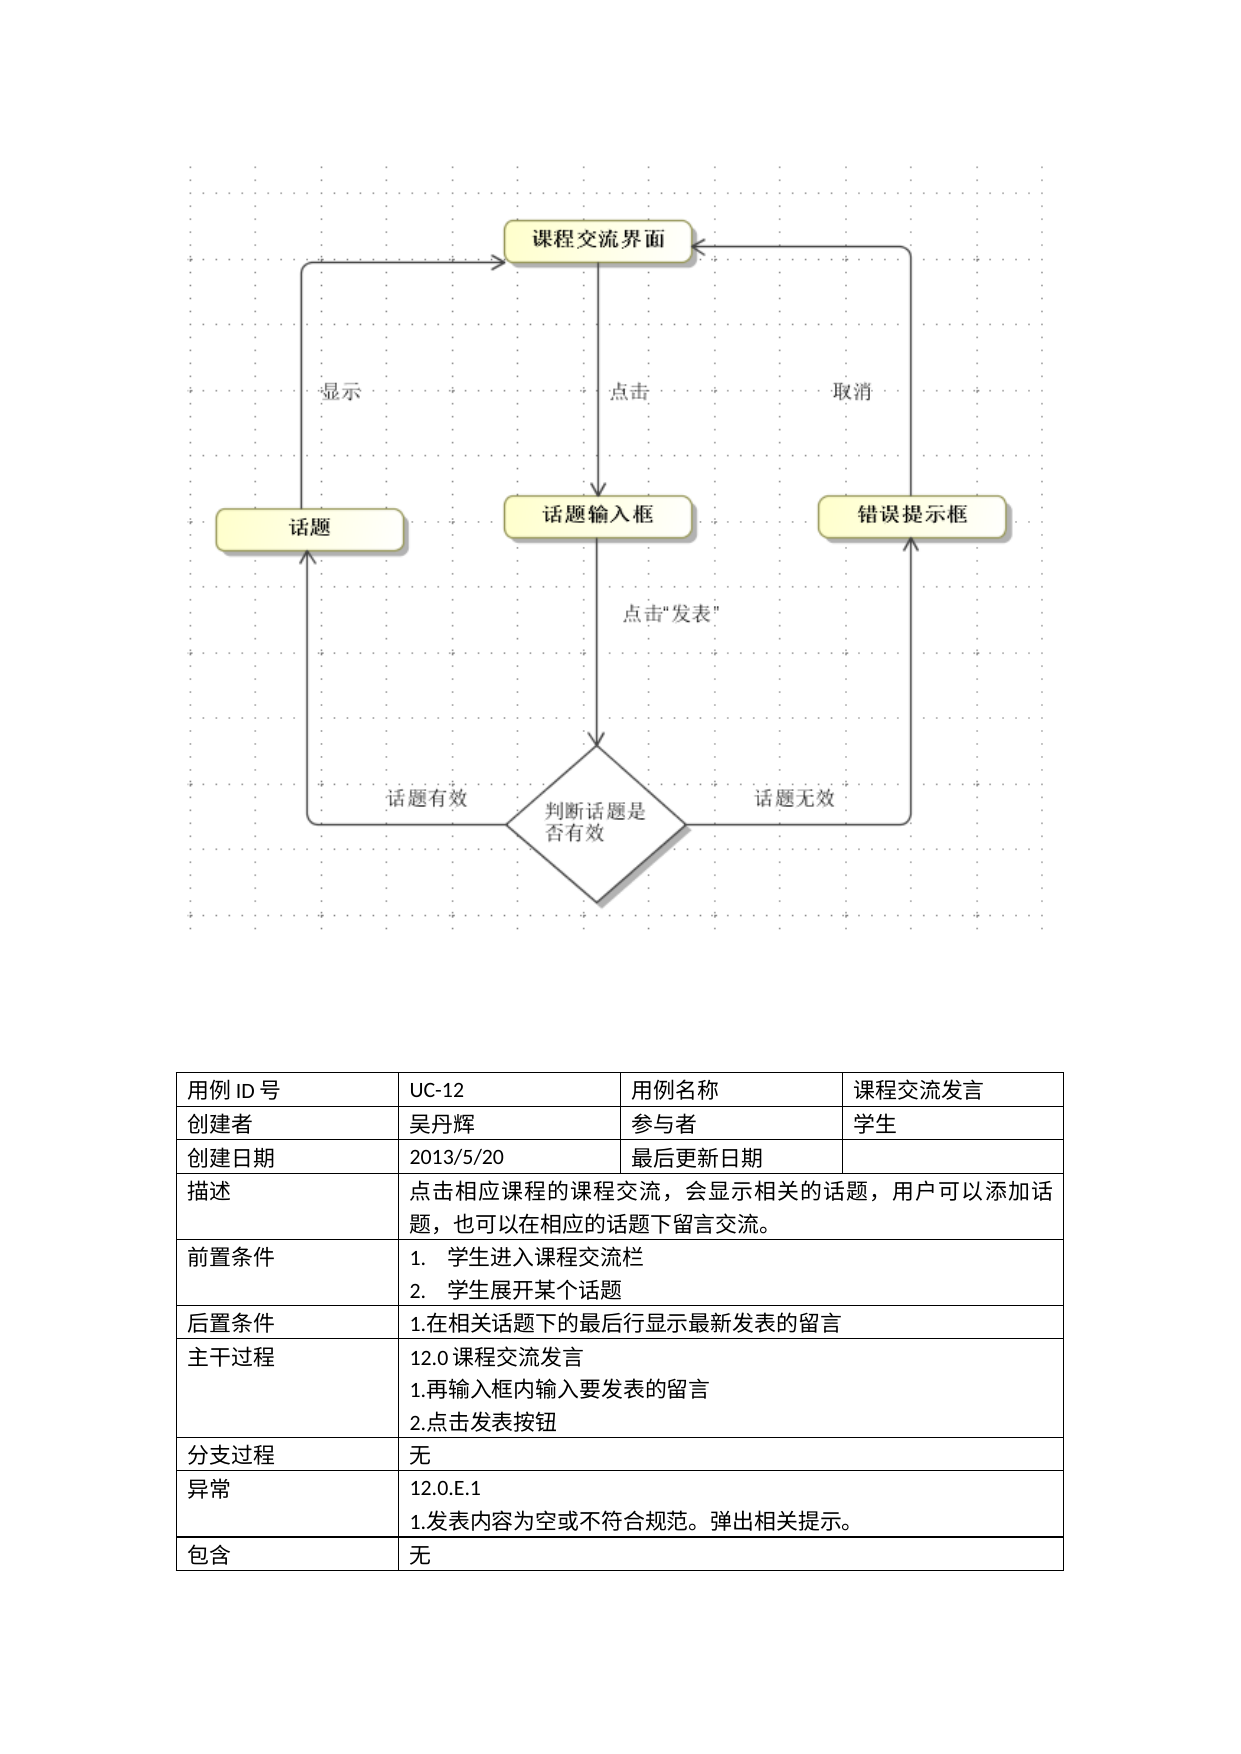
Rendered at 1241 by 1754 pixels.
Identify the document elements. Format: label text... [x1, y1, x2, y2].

table_cell 创建日期 [177, 1140, 398, 1173]
table_cell 学生进入课程交流栏 学生展开某个话题 [399, 1240, 1063, 1305]
table_header 用例名称 [621, 1073, 842, 1106]
table_cell 12.0课程交流发言 1.再输入框内输入要发表的留言 2.点击发表按钮 [399, 1339, 1063, 1437]
table_cell 最后更新日期 [621, 1140, 842, 1173]
table_cell 无 [399, 1538, 1063, 1570]
table_cell 1.在相关话题下的最后行显示最新发表的留言 [399, 1306, 1063, 1338]
table_cell [843, 1140, 1063, 1173]
table_cell 描述 [177, 1174, 398, 1239]
table_cell 创建者 [177, 1107, 398, 1139]
table_cell 学生 [843, 1107, 1063, 1139]
table_cell 后置条件 [177, 1306, 398, 1338]
table_cell 主干过程 [177, 1339, 398, 1437]
table_cell 无 [399, 1438, 1063, 1470]
table_header 课程交流发言 [843, 1073, 1063, 1106]
table_cell 12.0.E.1 1.发表内容为空或不符合规范。弹出相关提示。 [399, 1471, 1063, 1536]
table_cell 包含 [177, 1538, 398, 1570]
picture [187, 162, 1053, 941]
table_cell 吴丹辉 [399, 1107, 620, 1139]
table_cell 点击相应课程的课程交流，会显示相关的话题，用户可以添加话题，也可以在相应的话题下留言交流。 [399, 1174, 1063, 1239]
table_cell 前置条件 [177, 1240, 398, 1305]
table_cell 参与者 [621, 1107, 842, 1139]
table_cell 2013/5/20 [399, 1140, 620, 1173]
table_cell 异常 [177, 1471, 398, 1536]
table_header 用例ID号 [177, 1073, 398, 1106]
table_header UC-12 [399, 1073, 620, 1106]
table_cell 分支过程 [177, 1438, 398, 1470]
